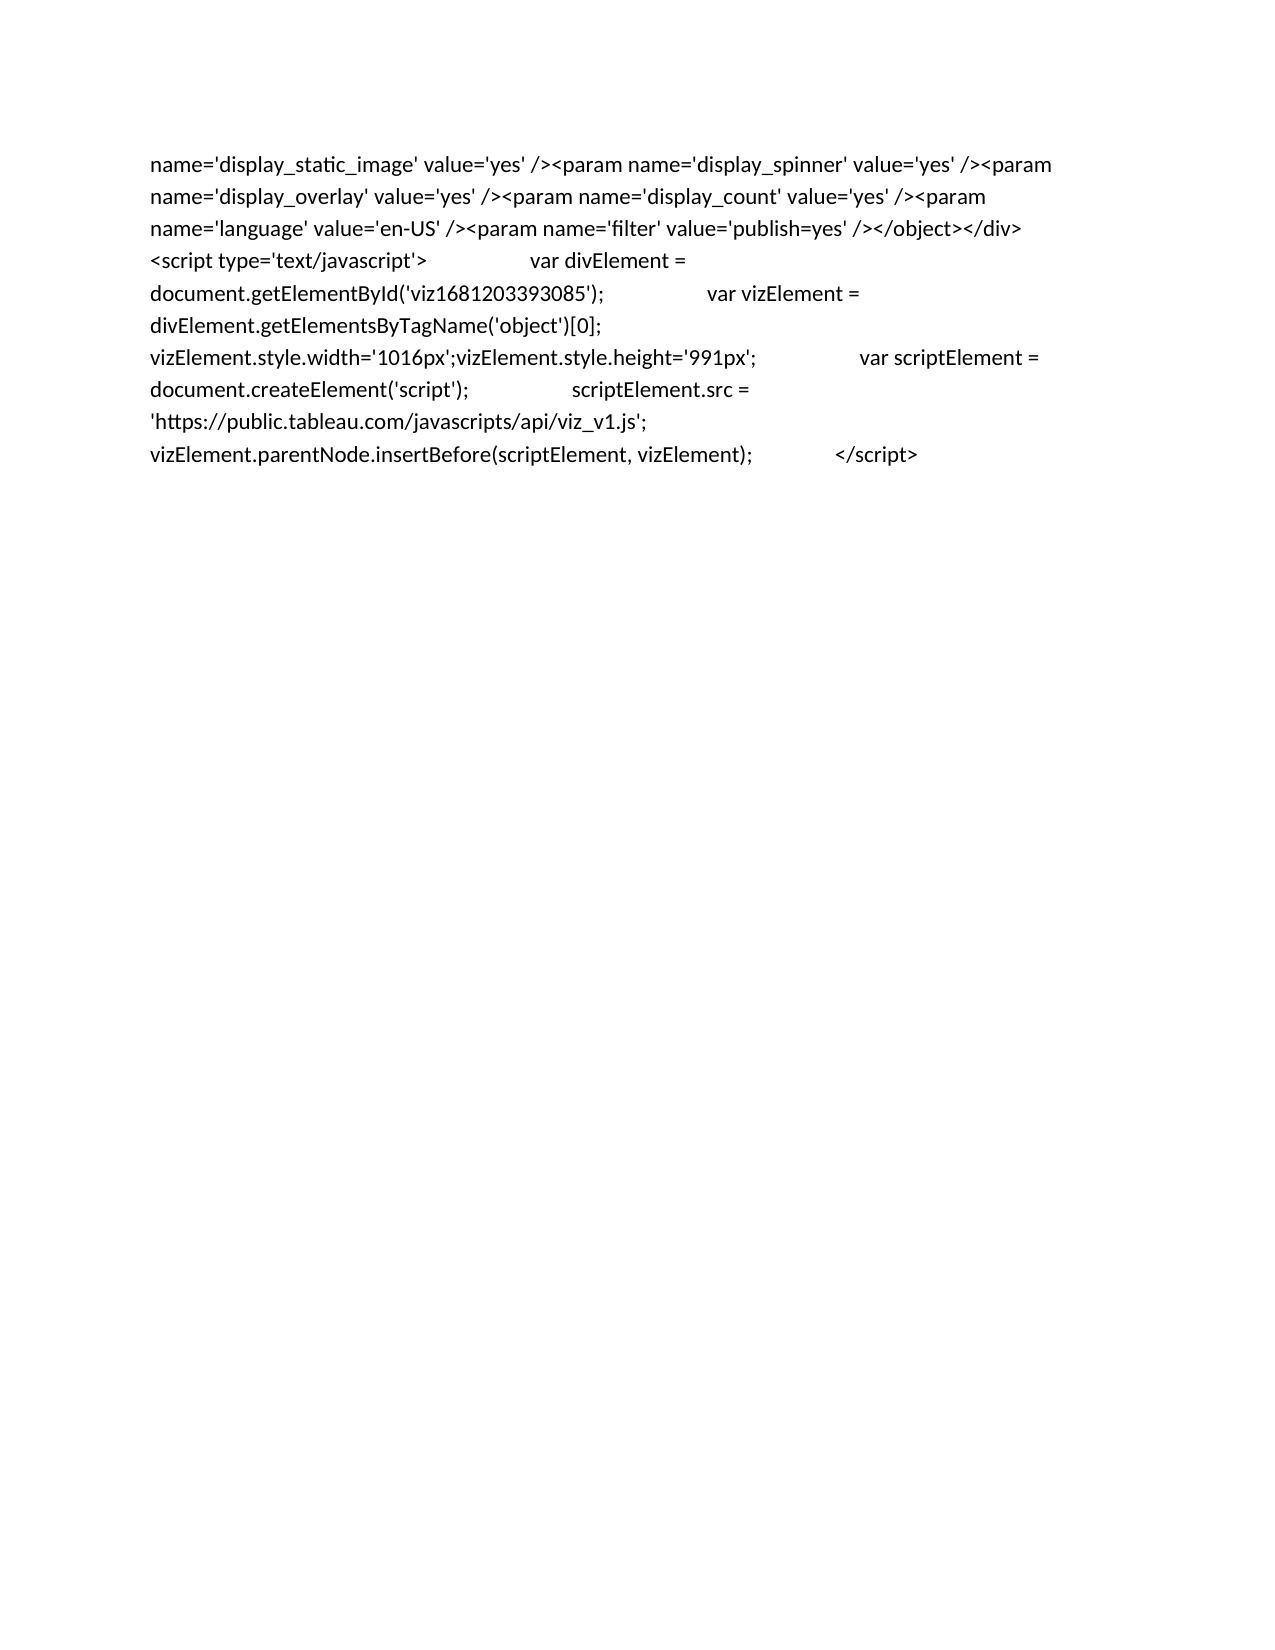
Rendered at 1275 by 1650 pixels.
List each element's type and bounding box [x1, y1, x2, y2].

text [150, 150, 1125, 468]
